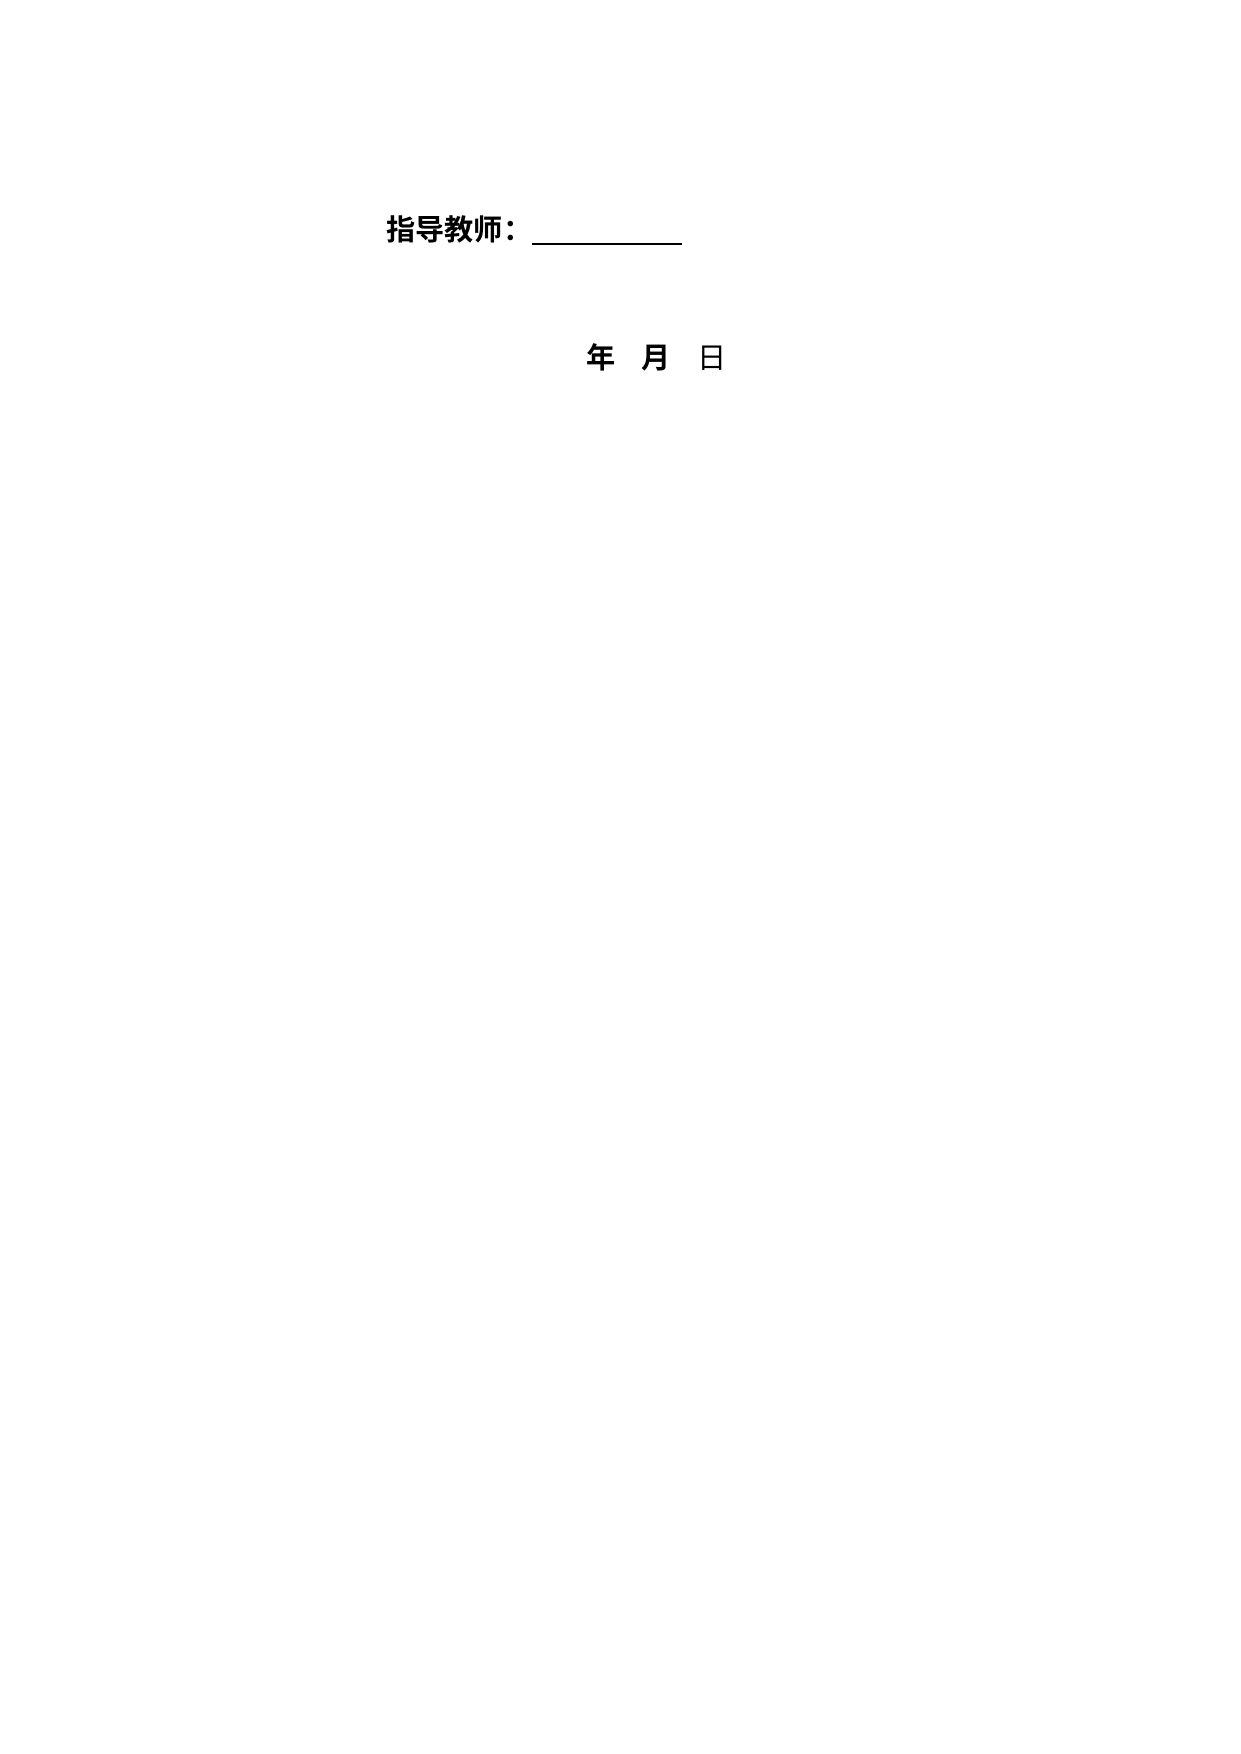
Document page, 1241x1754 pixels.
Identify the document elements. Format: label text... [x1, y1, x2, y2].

text 年 月 日 [165, 314, 1110, 397]
text 指导教师： [165, 186, 1110, 270]
